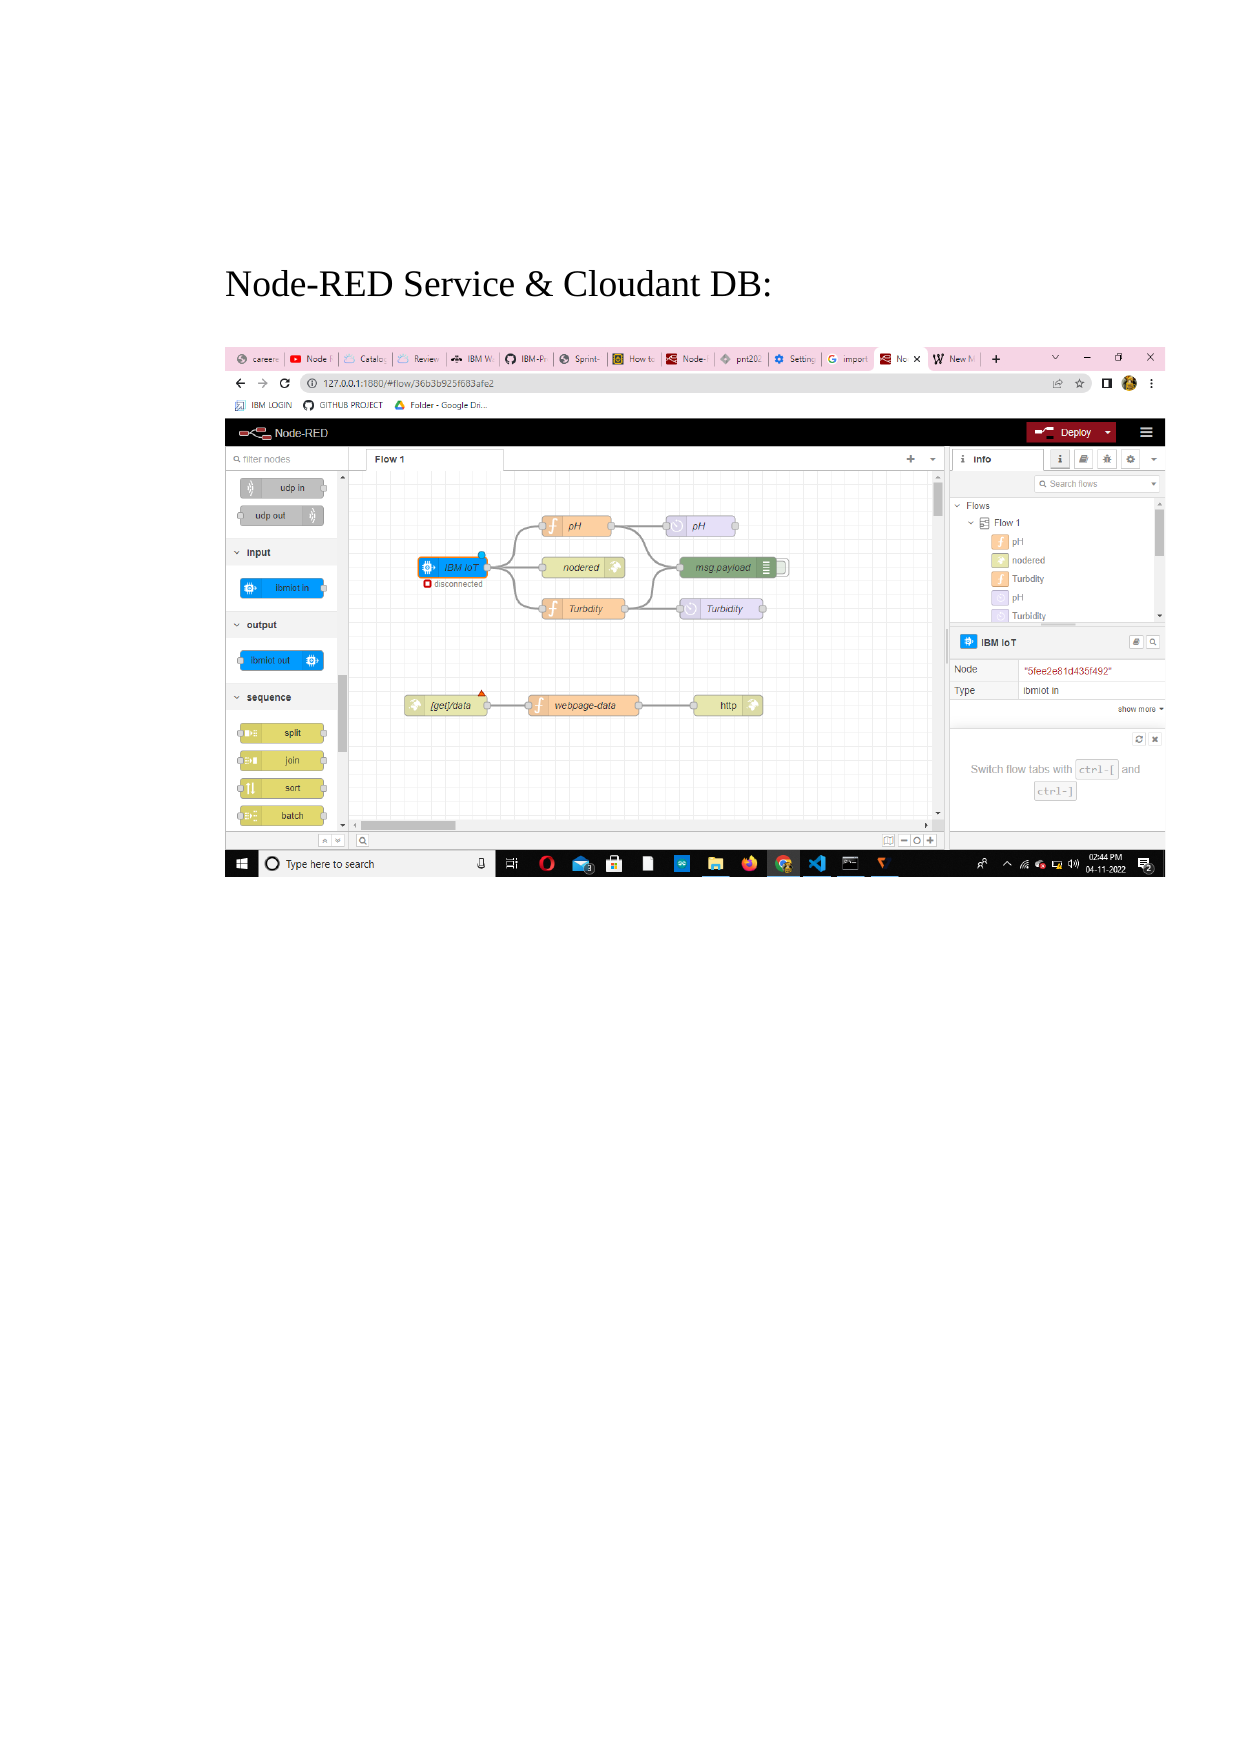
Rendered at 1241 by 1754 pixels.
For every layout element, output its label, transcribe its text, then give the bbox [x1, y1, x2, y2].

text Node-RED Service & Cloudant DB: [225, 261, 1090, 304]
picture [225, 347, 1166, 877]
